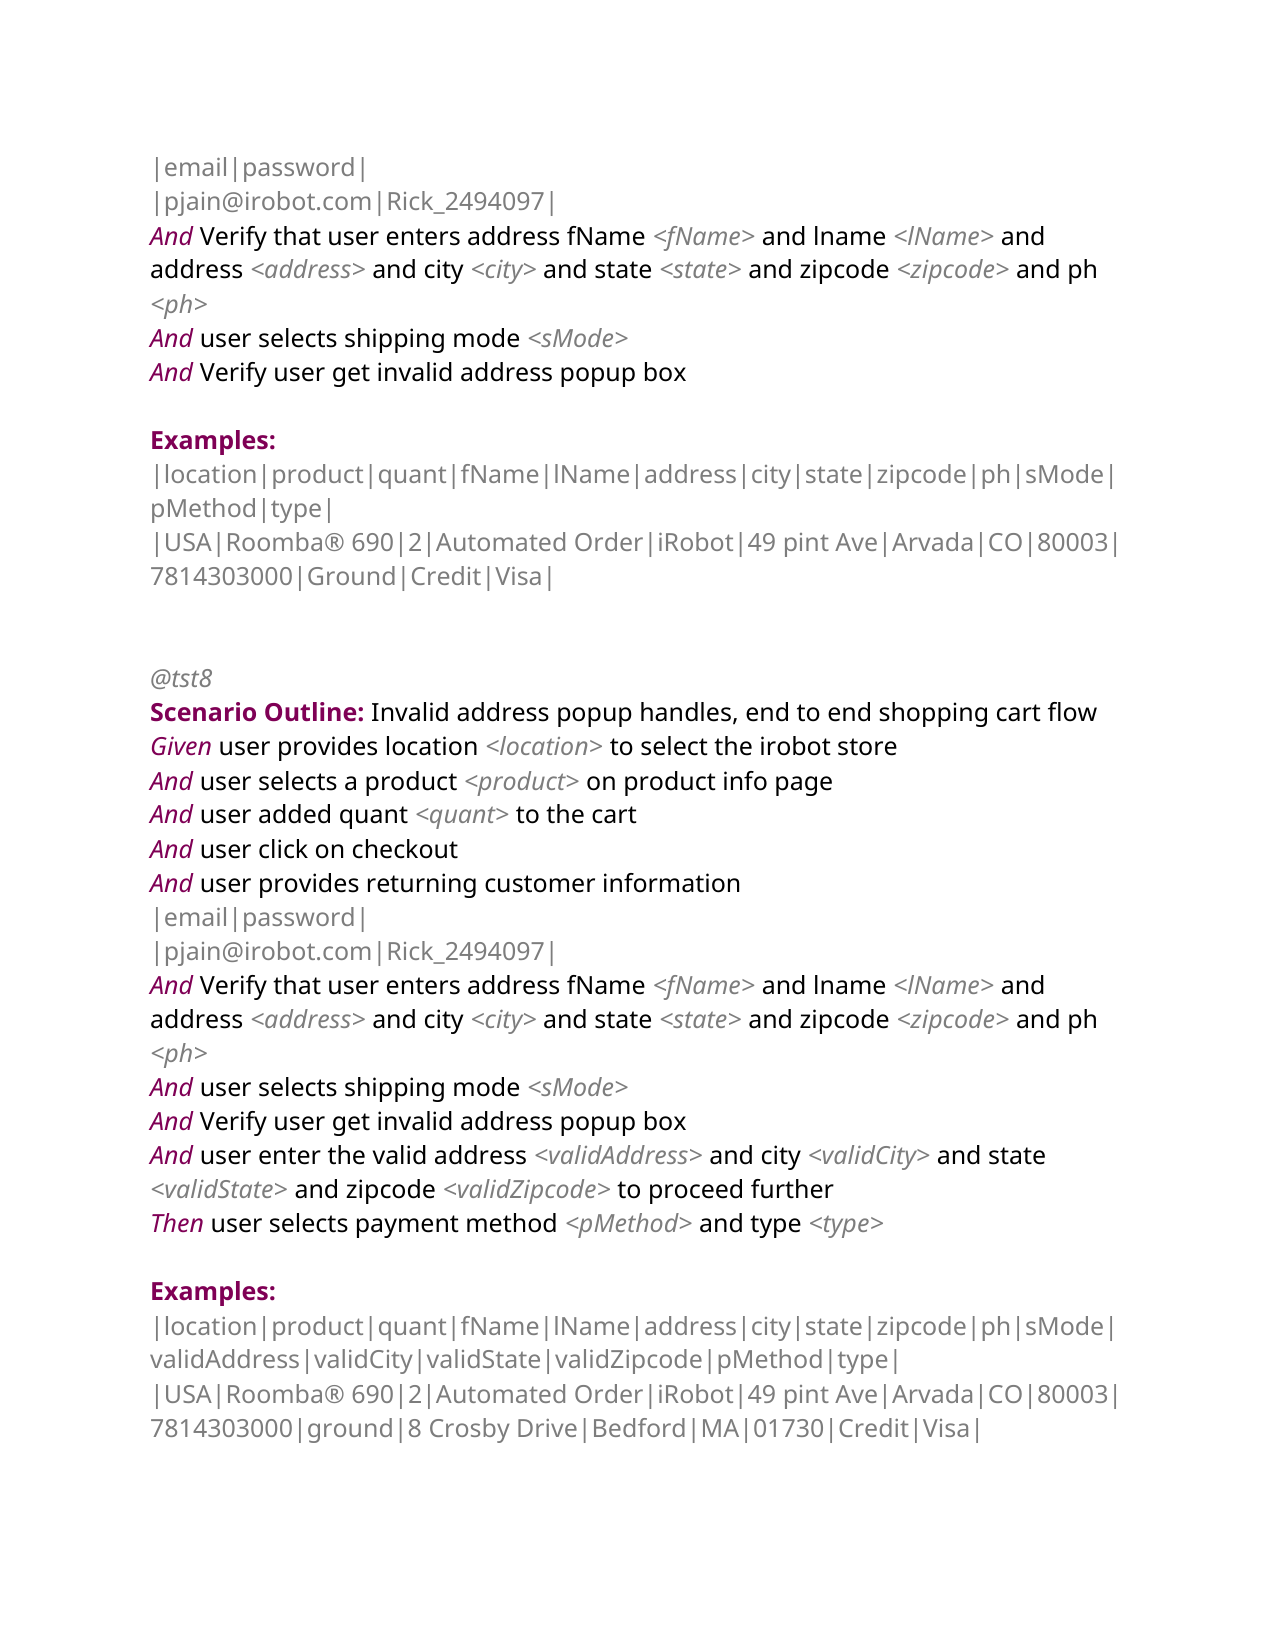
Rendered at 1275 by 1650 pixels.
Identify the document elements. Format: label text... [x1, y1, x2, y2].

text |location|product|quant|fName|lName|address|city|state|zipcode|ph|sMode|pMethod|type| [150, 457, 1125, 525]
text @tst8 [150, 661, 1125, 695]
text And user selects shipping mode <sMode> [150, 1070, 1125, 1104]
text |email|password| [150, 899, 1125, 933]
text |pjain@irobot.com|Rick_2494097| [150, 933, 1125, 967]
text Examples: [150, 1274, 1125, 1308]
text And user selects shipping mode <sMode> [150, 320, 1125, 354]
text |location|product|quant|fName|lName|address|city|state|zipcode|ph|sMode|validAddress|validCity|validState|validZipcode|pMethod|type| [150, 1308, 1125, 1376]
text |email|password| [150, 150, 1125, 184]
text And Verify user get invalid address popup box [150, 1104, 1125, 1138]
text And user provides returning customer information [150, 865, 1125, 899]
text And Verify that user enters address fName <fName> and lname <lName> and address <address> and city <city> and state <state> and zipcode <zipcode> and ph <ph> [150, 967, 1125, 1070]
text And user added quant <quant> to the cart [150, 797, 1125, 831]
text |USA|Roomba® 690|2|Automated Order|iRobot|49 pint Ave|Arvada|CO|80003|7814303000|ground|8 Crosby Drive|Bedford|MA|01730|Credit|Visa| [150, 1376, 1125, 1444]
text Scenario Outline: Invalid address popup handles, end to end shopping cart flow [150, 695, 1125, 729]
text Then user selects payment method <pMethod> and type <type> [150, 1206, 1125, 1240]
text And user enter the valid address <validAddress> and city <validCity> and state <validState> and zipcode <validZipcode> to proceed further [150, 1138, 1125, 1206]
text And user click on checkout [150, 831, 1125, 865]
text Given user provides location <location> to select the irobot store [150, 729, 1125, 763]
text |USA|Roomba® 690|2|Automated Order|iRobot|49 pint Ave|Arvada|CO|80003|7814303000|Ground|Credit|Visa| [150, 525, 1125, 593]
text Examples: [150, 422, 1125, 457]
text |pjain@irobot.com|Rick_2494097| [150, 184, 1125, 218]
text And Verify that user enters address fName <fName> and lname <lName> and address <address> and city <city> and state <state> and zipcode <zipcode> and ph <ph> [150, 218, 1125, 320]
text And Verify user get invalid address popup box [150, 354, 1125, 388]
text And user selects a product <product> on product info page [150, 763, 1125, 797]
